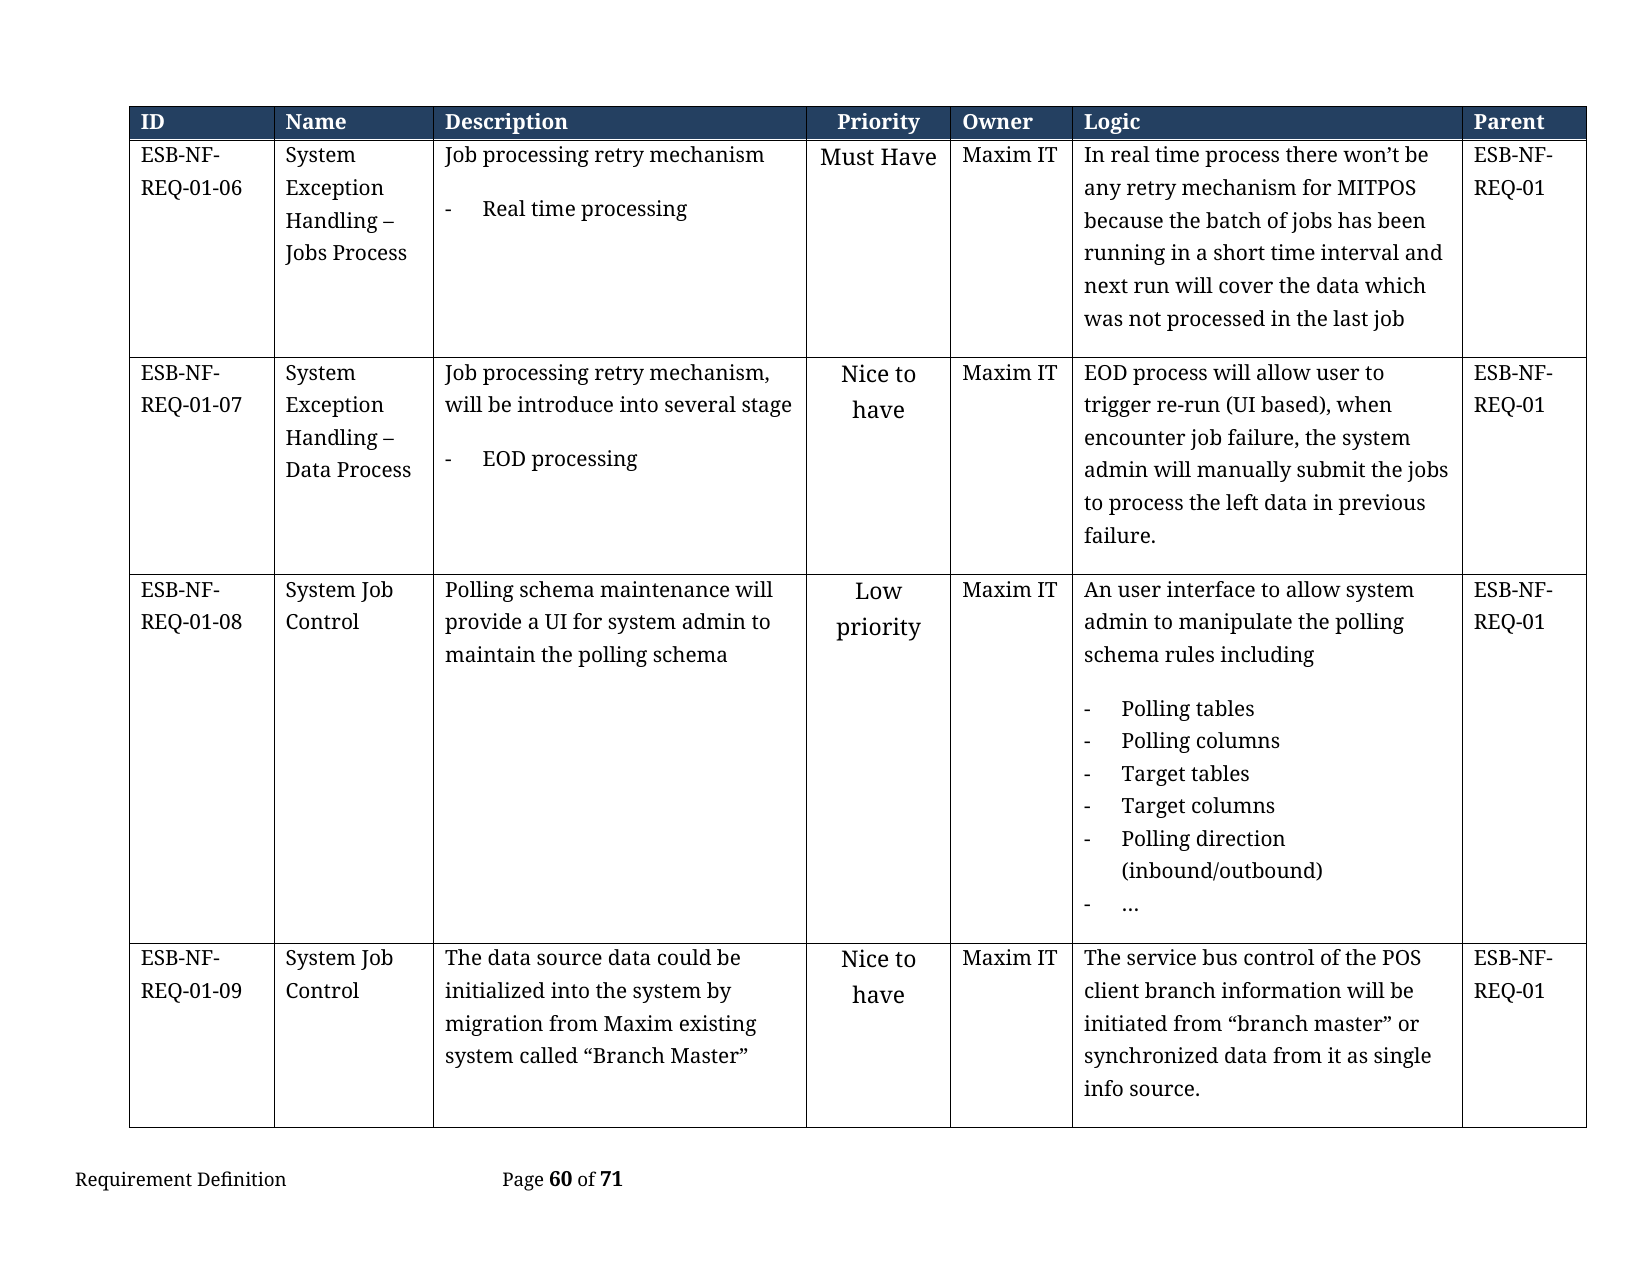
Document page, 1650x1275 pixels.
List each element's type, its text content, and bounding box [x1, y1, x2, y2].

table_cell Maxim IT [951, 944, 1072, 1127]
table_cell Maxim IT [951, 141, 1072, 357]
table_cell The data source data could be initialized into the system by migration from Maxim existing system called “Branch Master” [434, 944, 806, 1127]
table_cell An user interface to allow system admin to manipulate the polling schema rules including Polling tables Polling columns Target tables Target columns Polling direction (inbound/outbound) … [1073, 575, 1462, 942]
table_cell System Exception Handling – Jobs Process [275, 141, 433, 357]
table_cell ESB-NF-REQ-01 [1463, 358, 1586, 574]
table_cell ESB-NF-REQ-01-09 [130, 944, 274, 1127]
table_cell Polling schema maintenance will provide a UI for system admin to maintain the polling schema [434, 575, 806, 942]
table_cell Maxim IT [951, 358, 1072, 574]
table_cell ESB-NF-REQ-01 [1463, 944, 1586, 1127]
table_cell Maxim IT [951, 575, 1072, 942]
table_header ID [130, 107, 274, 139]
table_header Owner [951, 107, 1072, 139]
table_cell System Job Control [275, 944, 433, 1127]
table_header Parent [1463, 107, 1586, 139]
table_cell System Exception Handling – Data Process [275, 358, 433, 574]
table_header Description [434, 107, 806, 139]
table_header Logic [1073, 107, 1462, 139]
table_cell System Job Control [275, 575, 433, 942]
table_cell EOD process will allow user to trigger re-run (UI based), when encounter job failure, the system admin will manually submit the jobs to process the left data in previous failure. [1073, 358, 1462, 574]
table_cell Low priority [807, 575, 950, 942]
table_cell ESB-NF-REQ-01 [1463, 575, 1586, 942]
table_cell ESB-NF-REQ-01 [1463, 141, 1586, 357]
table_header Priority [807, 107, 950, 139]
table_cell In real time process there won’t be any retry mechanism for MITPOS because the batch of jobs has been running in a short time interval and next run will cover the data which was not processed in the last job [1073, 141, 1462, 357]
table_cell Job processing retry mechanism Real time processing [434, 141, 806, 357]
table_cell ESB-NF-REQ-01-06 [130, 141, 274, 357]
table_cell ESB-NF-REQ-01-08 [130, 575, 274, 942]
table_header Name [275, 107, 433, 139]
table_cell Job processing retry mechanism, will be introduce into several stage EOD processing [434, 358, 806, 574]
table_cell The service bus control of the POS client branch information will be initiated from “branch master” or synchronized data from it as single info source. [1073, 944, 1462, 1127]
table_cell Nice to have [807, 944, 950, 1127]
table_cell ESB-NF-REQ-01-07 [130, 358, 274, 574]
table_cell Must Have [807, 141, 950, 357]
table_cell Nice to have [807, 358, 950, 574]
